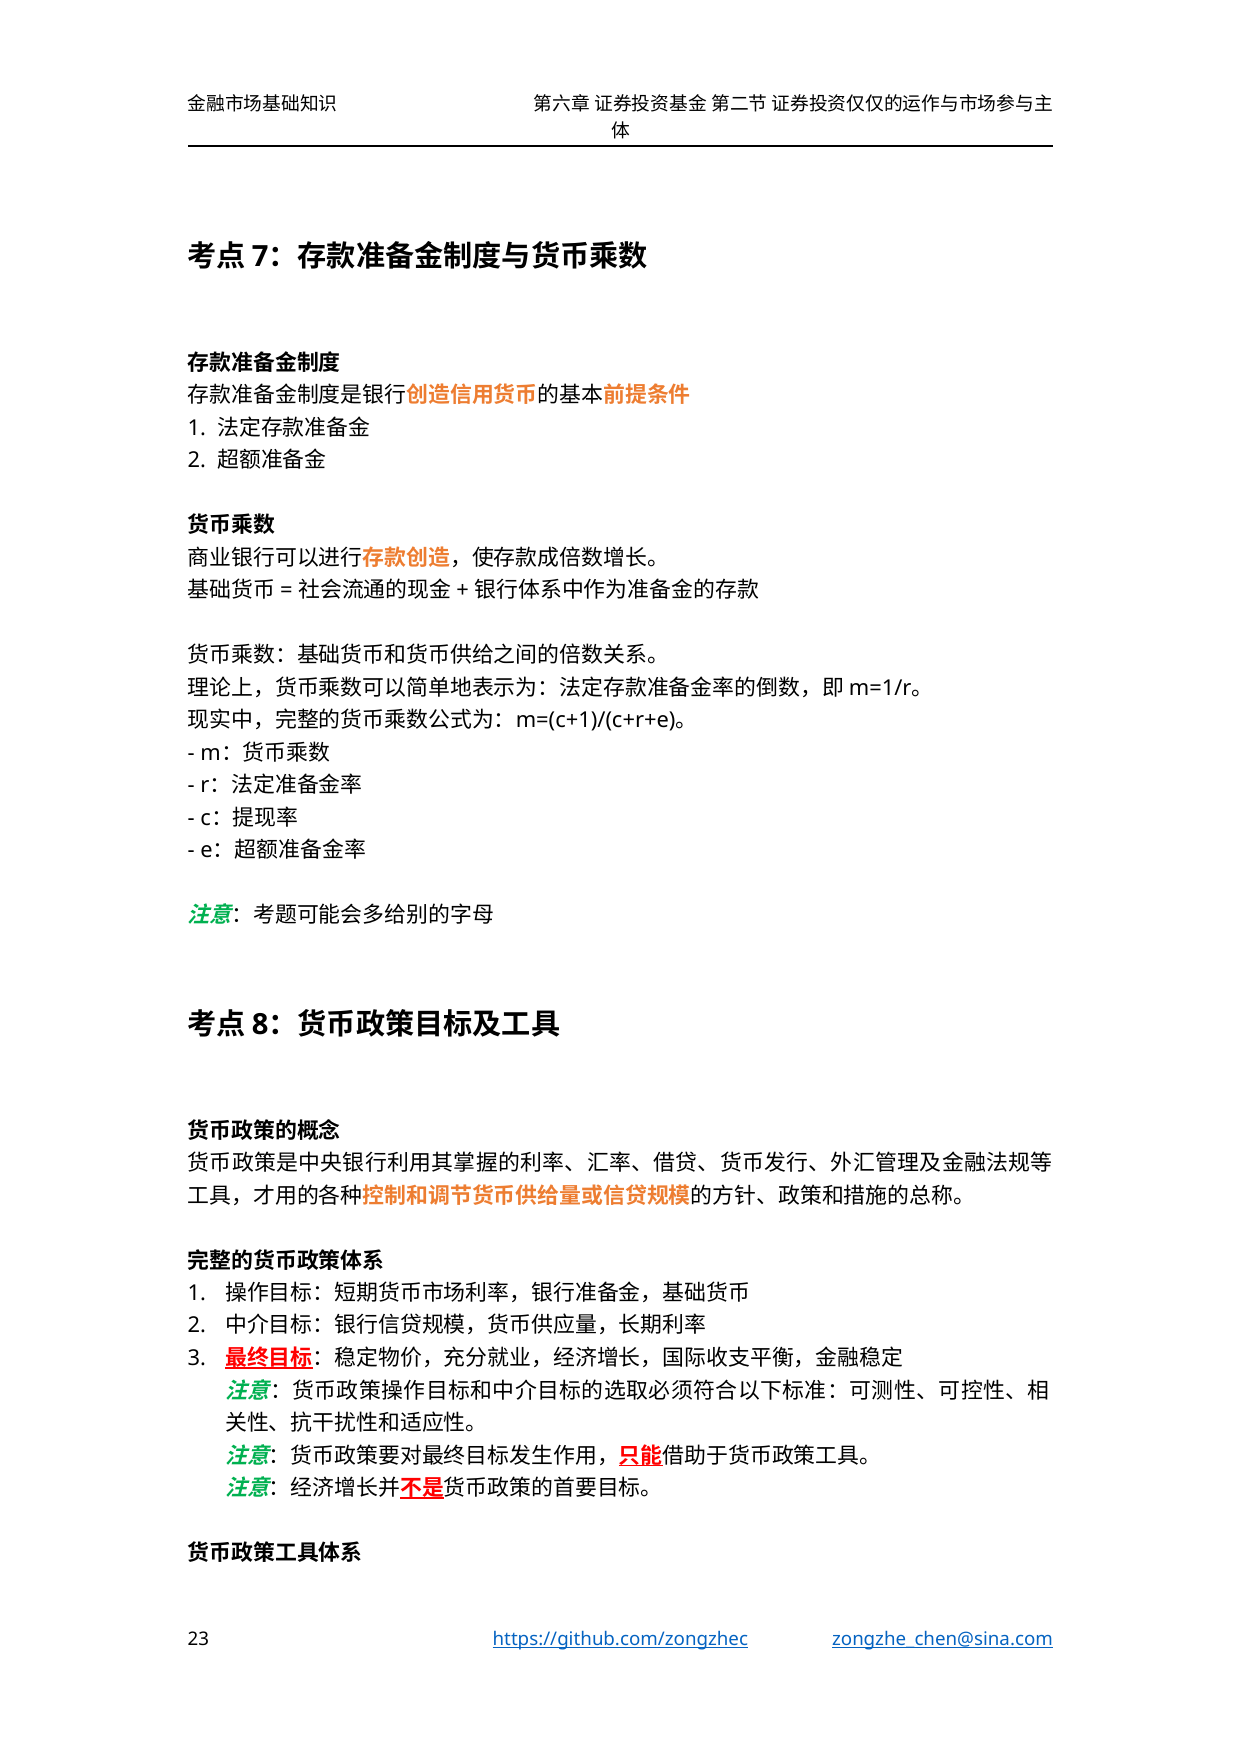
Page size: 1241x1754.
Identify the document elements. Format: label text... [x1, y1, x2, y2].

list 法定存款准备金 [187, 409, 1053, 442]
text 货币乘数 [187, 507, 1053, 539]
text 货币政策是中央银行利用其掌握的利率、汇率、借贷、货币发行、外汇管理及金融法规等工具，才用的各种控制和调节货币供给量或信贷规模的方针、政策和措施的总称。 [187, 1145, 1053, 1210]
subtitle 考点8：货币政策目标及工具 [187, 989, 1053, 1054]
list 注意：货币政策要对最终目标发生作用，只能借助于货币政策工具。 [225, 1437, 1053, 1470]
list 中介目标：银行信贷规模，货币供应量，长期利率 [187, 1307, 1053, 1340]
subtitle 考点7：存款准备金制度与货币乘数 [187, 222, 1053, 287]
text 基础货币 = 社会流通的现金 + 银行体系中作为准备金的存款 [187, 572, 1053, 604]
text 完整的货币政策体系 [187, 1242, 1053, 1275]
list 超额准备金 [187, 442, 1053, 474]
text - e：超额准备金率 [187, 832, 1053, 864]
text 理论上，货币乘数可以简单地表示为：法定存款准备金率的倒数，即 m=1/r。 [187, 669, 1053, 702]
text 货币政策的概念 [187, 1112, 1053, 1145]
text - r：法定准备金率 [187, 767, 1053, 799]
text 货币政策工具体系 [187, 1535, 1053, 1567]
text 货币乘数：基础货币和货币供给之间的倍数关系。 [187, 637, 1053, 669]
text - m：货币乘数 [187, 734, 1053, 767]
text 存款准备金制度 [187, 344, 1053, 377]
text 注意：考题可能会多给别的字母 [187, 897, 1053, 929]
text - c：提现率 [187, 799, 1053, 832]
list 最终目标：稳定物价，充分就业，经济增长，国际收支平衡，金融稳定 注意：货币政策操作目标和中介目标的选取必须符合以下标准：可测性、可控性、相关性、抗干扰性和适应性。 [187, 1340, 1053, 1437]
list 注意：经济增长并不是货币政策的首要目标。 [225, 1470, 1053, 1502]
text 存款准备金制度是银行创造信用货币的基本前提条件 [187, 377, 1053, 409]
text 现实中，完整的货币乘数公式为：m=(c+1)/(c+r+e)。 [187, 702, 1053, 734]
list 操作目标：短期货币市场利率，银行准备金，基础货币 [187, 1275, 1053, 1307]
text 商业银行可以进行存款创造，使存款成倍数增长。 [187, 539, 1053, 572]
